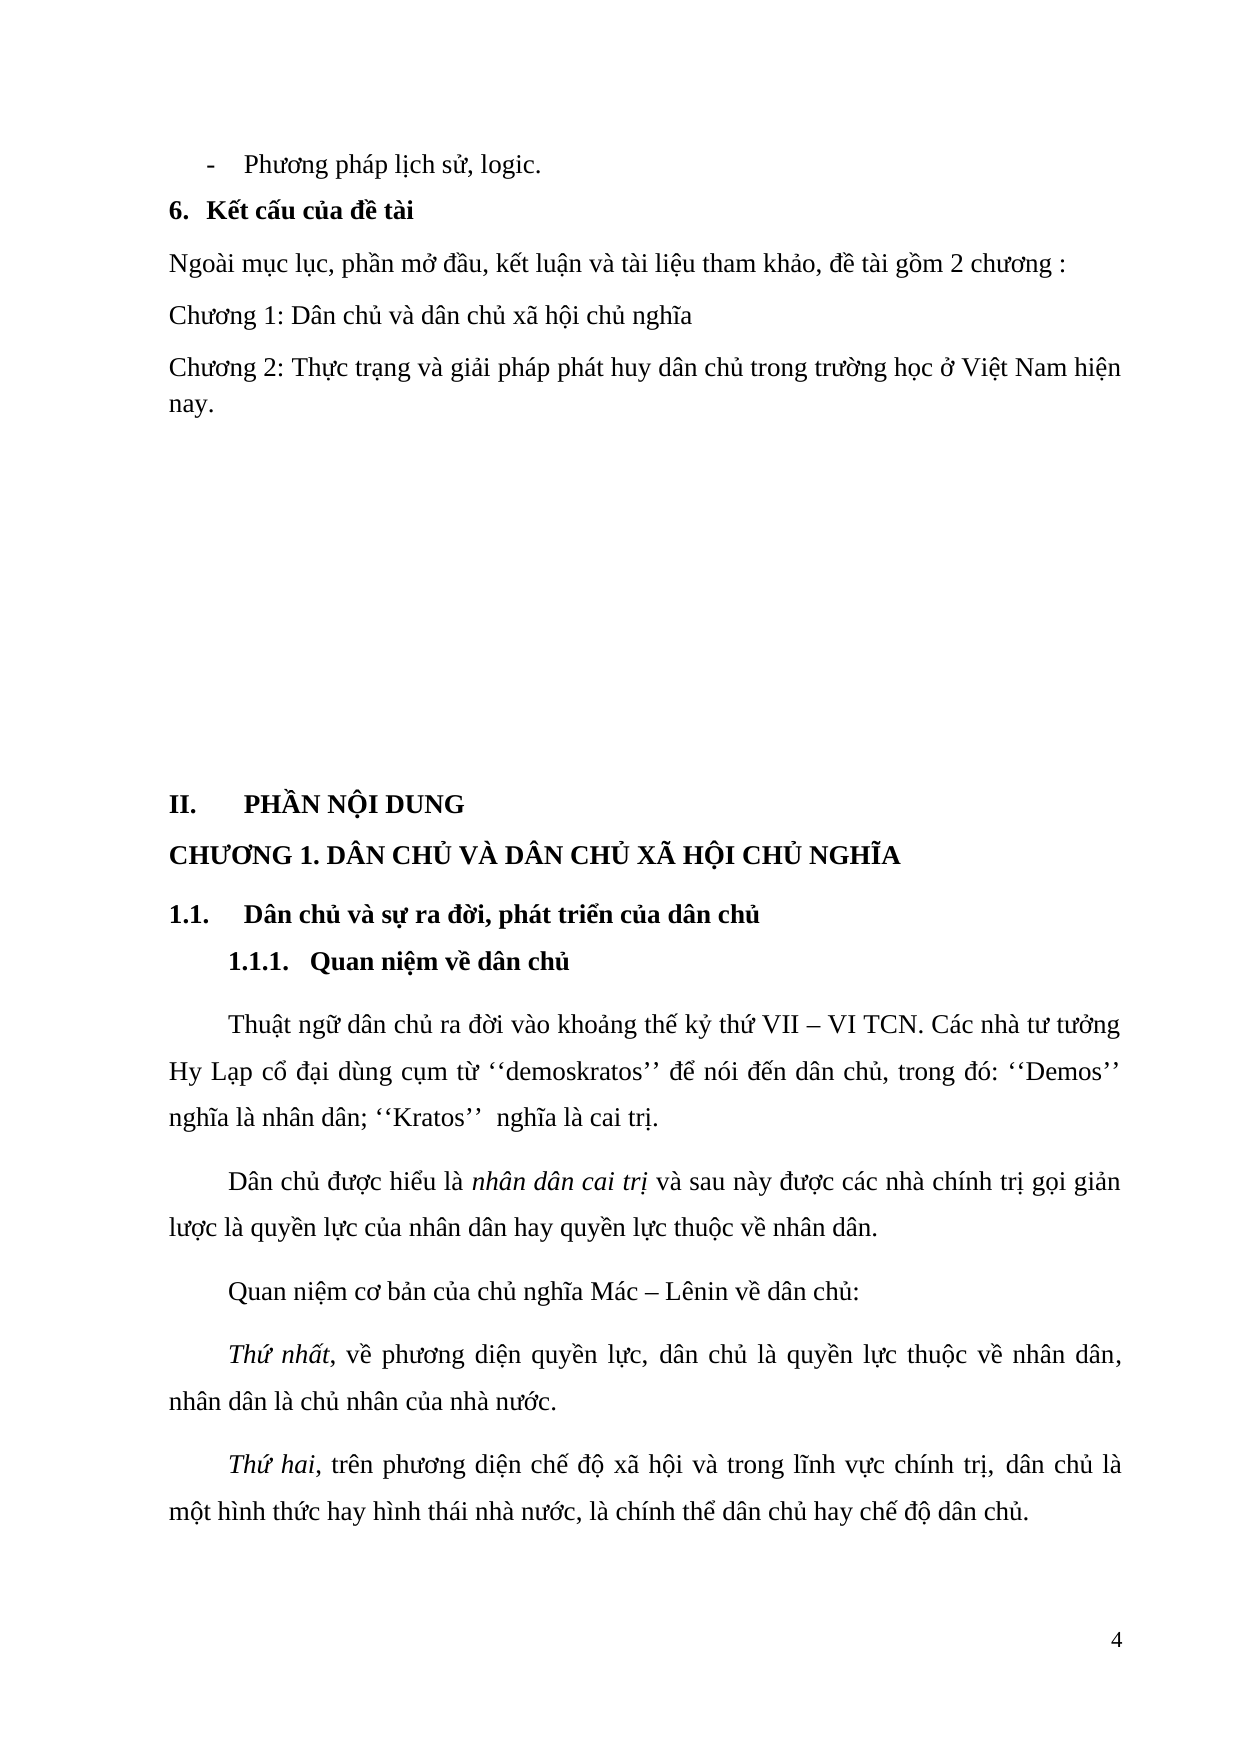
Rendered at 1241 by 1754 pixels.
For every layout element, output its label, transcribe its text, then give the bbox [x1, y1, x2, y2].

list Quan niệm về dân chủ [228, 944, 1122, 976]
list Dân chủ và sự ra đời, phát triển của dân chủ [169, 898, 1122, 929]
text Quan niệm cơ bản của chủ nghĩa Mác – Lênin về dân chủ: [169, 1274, 1122, 1306]
text Thứ hai, trên phương diện chế độ xã hội và trong lĩnh vực chính trị, dân chủ là một hình thức hay hình thái nhà nước, là chính thể dân chủ hay chế độ dân chủ. [169, 1448, 1122, 1526]
text Chương 2: Thực trạng và giải pháp phát huy dân chủ trong trường học ở Việt Nam hiện nay. [169, 352, 1122, 418]
text Ngoài mục lục, phần mở đầu, kết luận và tài liệu tham khảo, đề tài gồm 2 chương : [169, 247, 1122, 278]
text Thuật ngữ dân chủ ra đời vào khoảng thế kỷ thứ VII – VI TCN. Các nhà tư tưởng Hy Lạp cổ đại dùng cụm từ ‘‘demoskratos’’ để nói đến dân chủ, trong đó: ‘‘Demos’’ nghĩa là nhân dân; ‘‘Kratos’’ nghĩa là cai trị. [169, 1008, 1122, 1132]
text Dân chủ được hiểu là nhân dân cai trị và sau này được các nhà chính trị gọi giản lược là quyền lực của nhân dân hay quyền lực thuộc về nhân dân. [169, 1164, 1122, 1242]
subtitle CHƯƠNG 1. DÂN CHỦ VÀ DÂN CHỦ XÃ HỘI CHỦ NGHĨA [169, 839, 1122, 870]
text Thứ nhất, về phương diện quyền lực, dân chủ là quyền lực thuộc về nhân dân, nhân dân là chủ nhân của nhà nước. [169, 1338, 1122, 1416]
text Chương 1: Dân chủ và dân chủ xã hội chủ nghĩa [169, 299, 1122, 330]
list Phương pháp lịch sử, logic. [206, 148, 1122, 179]
list Kết cấu của đề tài [169, 194, 1122, 226]
list PHẦN NỘI DUNG [169, 788, 1122, 819]
